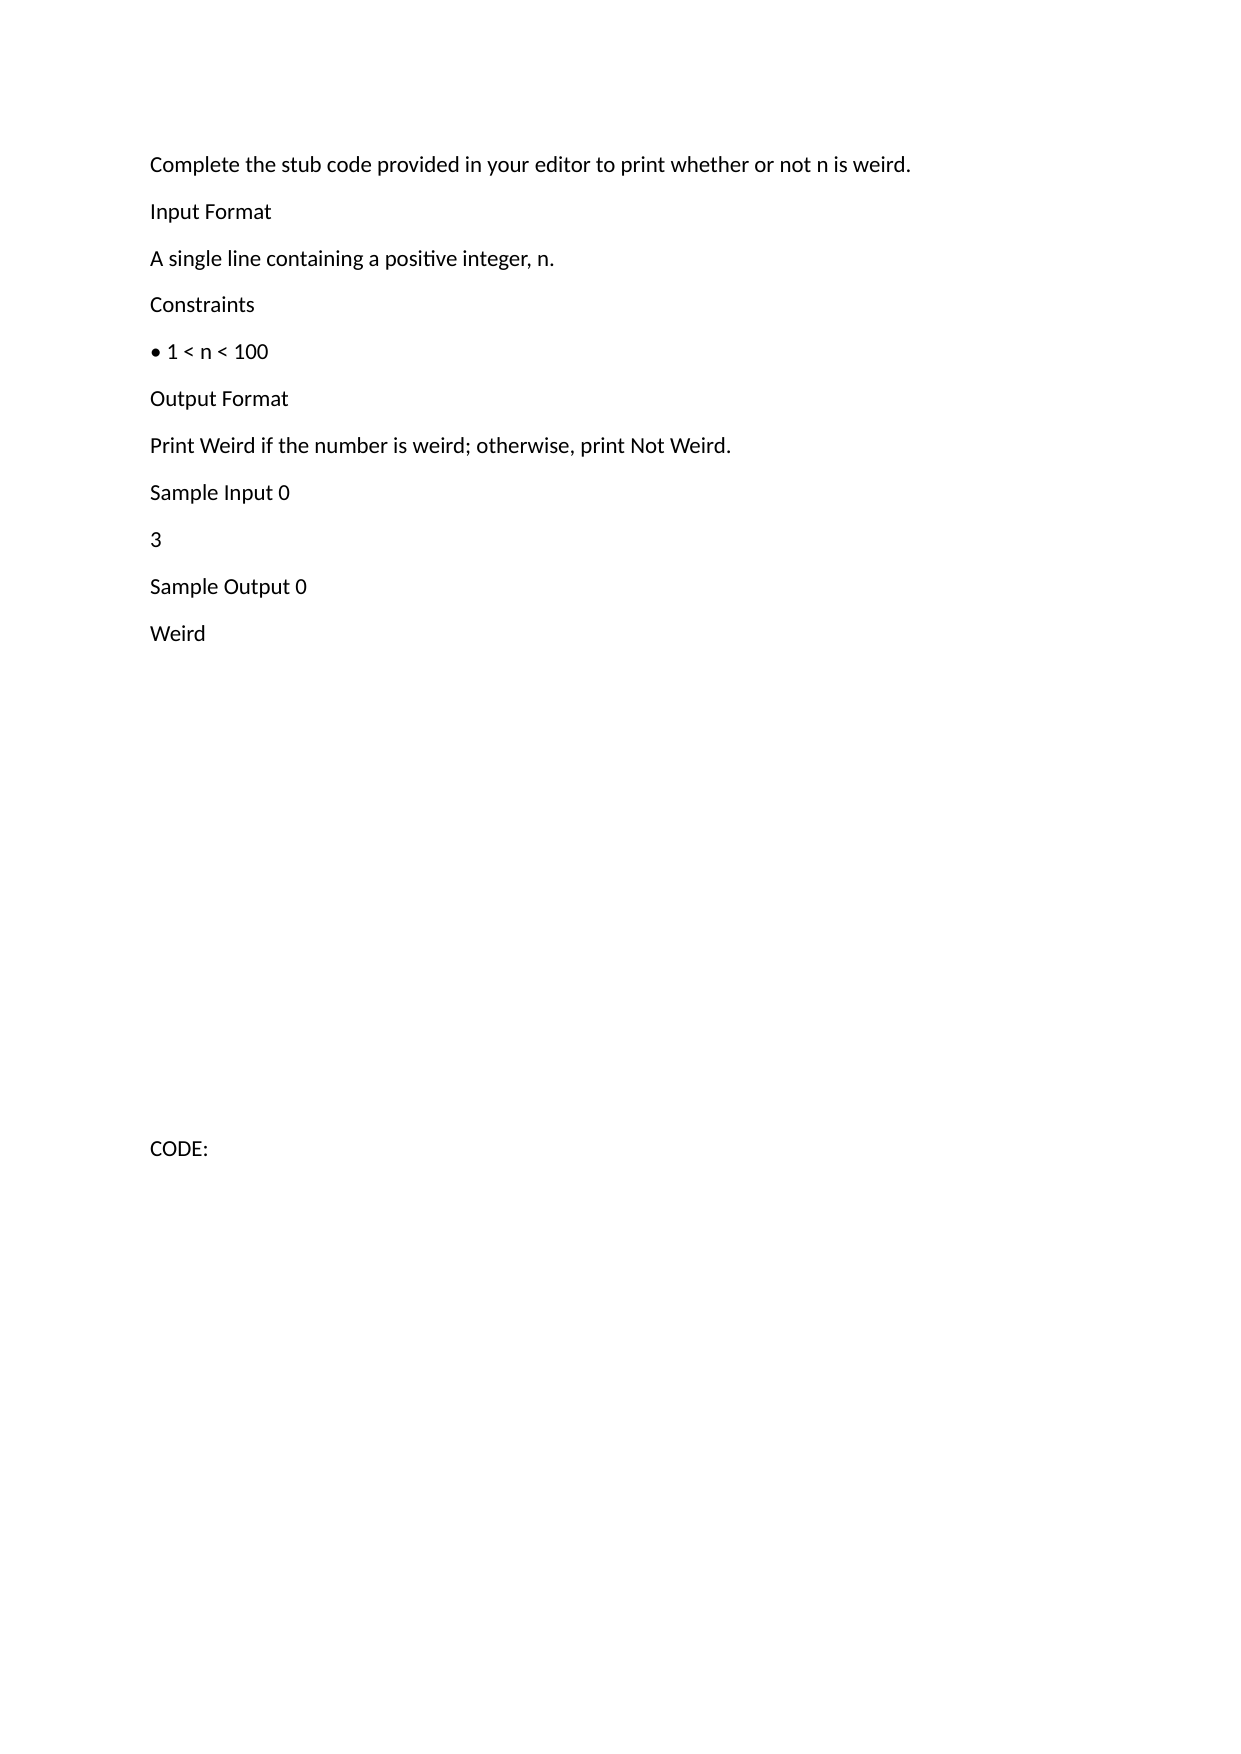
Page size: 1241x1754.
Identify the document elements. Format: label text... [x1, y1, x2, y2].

text Input Format [150, 197, 1090, 225]
text Constraints [150, 291, 1090, 319]
text CODE: [150, 1134, 1090, 1162]
text Complete the stub code provided in your editor to print whether or not n is weird. [150, 150, 1090, 178]
text Print Weird if the number is weird; otherwise, print Not Weird. [150, 431, 1090, 459]
text A single line containing a positive integer, n. [150, 244, 1090, 272]
text Sample Input 0 [150, 478, 1090, 506]
text Weird [150, 619, 1090, 647]
text Output Format [150, 384, 1090, 412]
text • 1 < n < 100 [150, 337, 1090, 366]
text Sample Output 0 [150, 572, 1090, 600]
text 3 [150, 525, 1090, 553]
